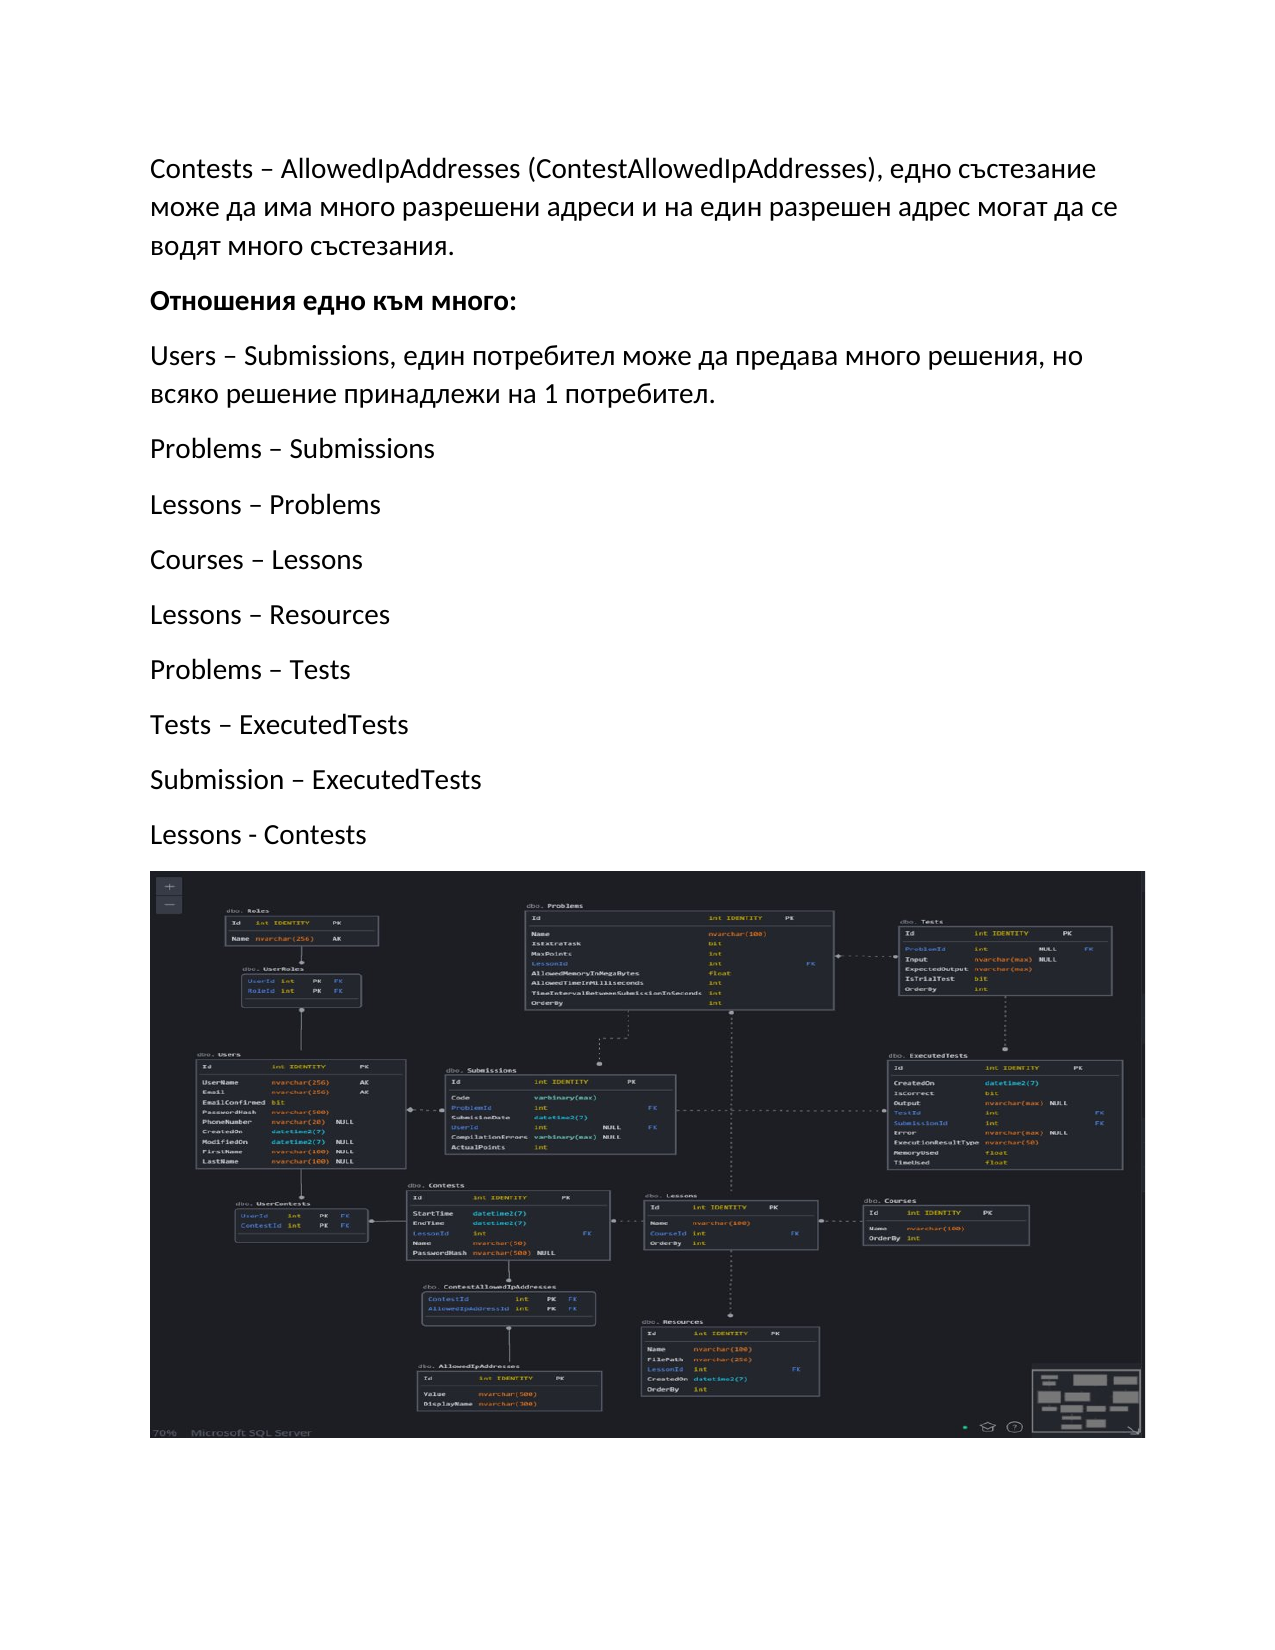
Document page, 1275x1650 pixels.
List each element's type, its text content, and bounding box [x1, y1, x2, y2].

text Problems – Submissions [150, 431, 1125, 466]
text Contests – AllowedIpAddresses (ContestAllowedIpAddresses), едно състезание може да има много разрешени адреси и на един разрешен адрес могат да се водят много състезания. [150, 150, 1125, 262]
text Problems – Tests [150, 651, 1125, 687]
text Lessons - Contests [150, 816, 1125, 852]
text Lessons – Resources [150, 596, 1125, 632]
text Lessons – Problems [150, 486, 1125, 521]
text Tests – ExecutedTests [150, 706, 1125, 742]
text Отношения едно към много: [150, 282, 1125, 318]
picture [150, 871, 1146, 1438]
text Submission – ExecutedTests [150, 761, 1125, 797]
text Courses – Lessons [150, 541, 1125, 576]
text Users – Submissions, един потребител може да предава много решения, но всяко решение принадлежи на 1 потребител. [150, 337, 1125, 411]
